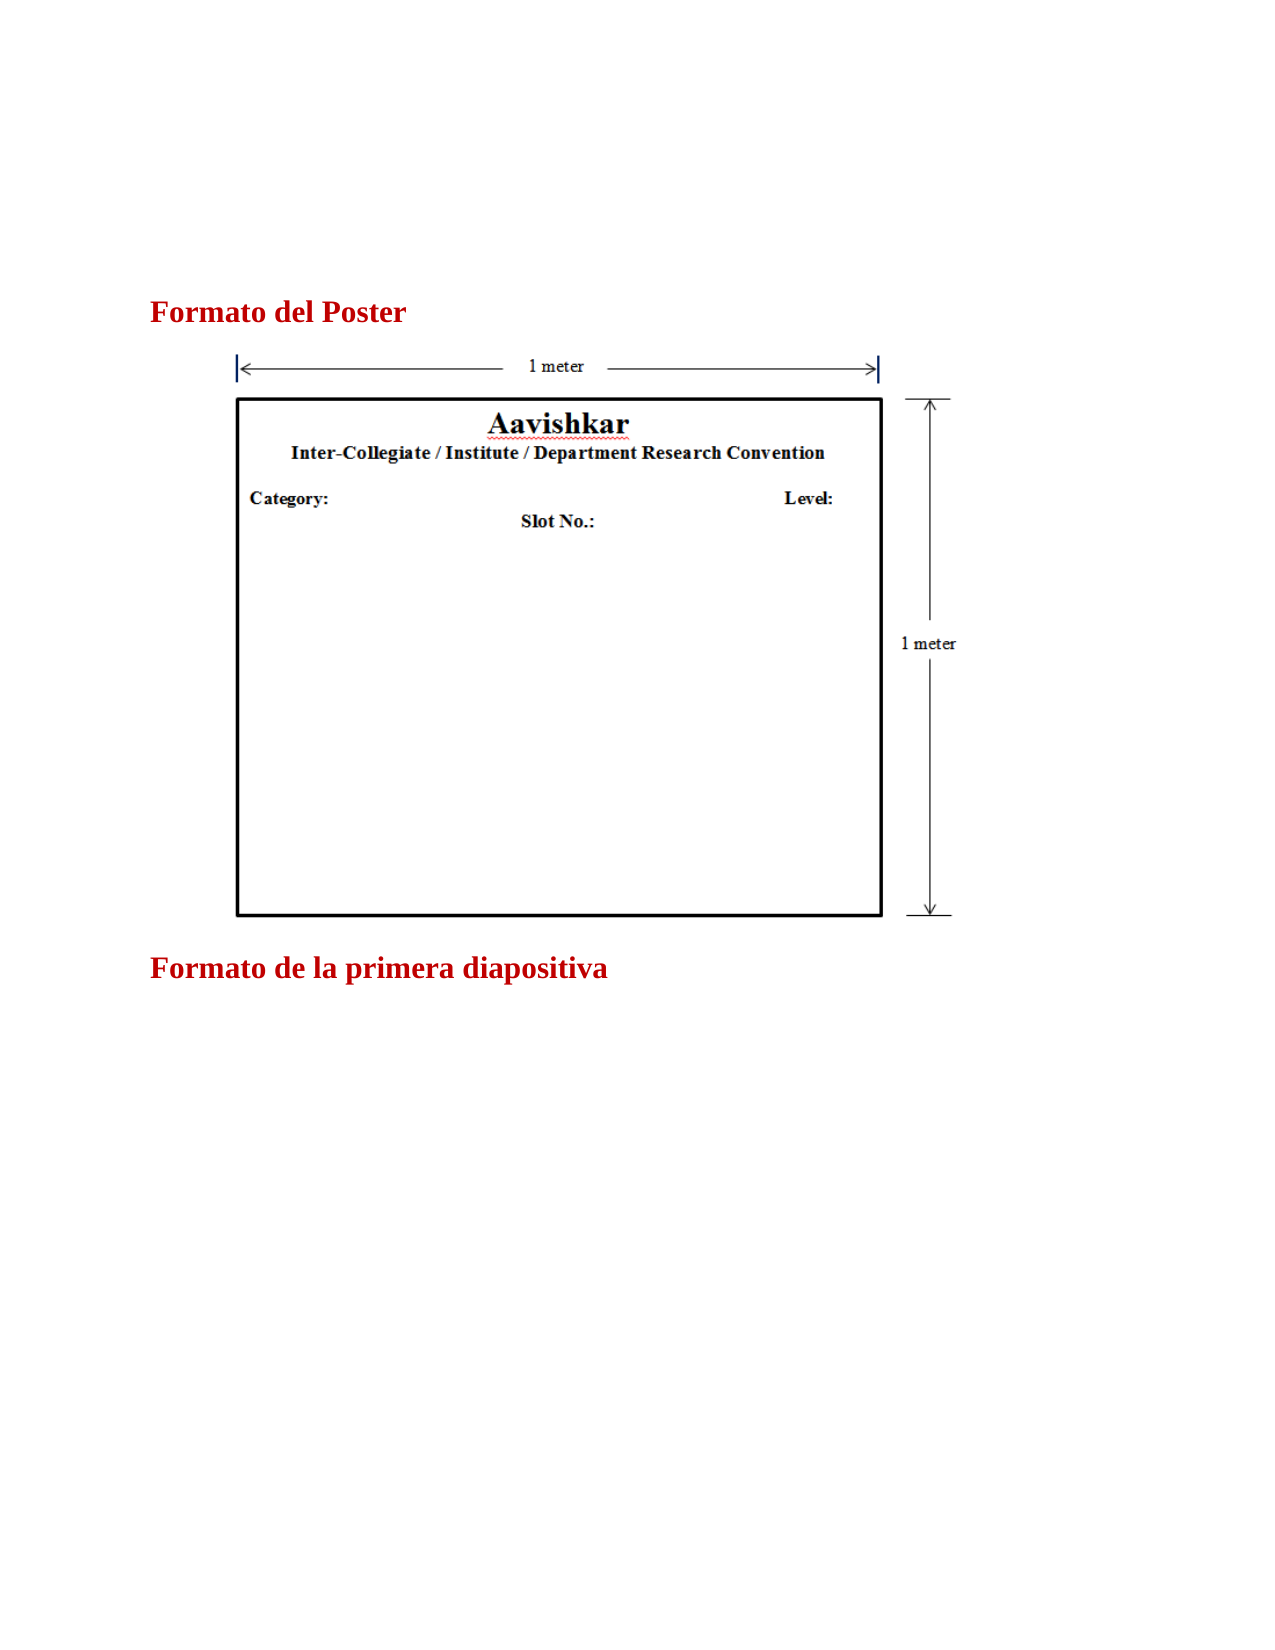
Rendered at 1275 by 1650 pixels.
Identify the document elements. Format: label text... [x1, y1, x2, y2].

text Formato del Poster [150, 294, 1125, 330]
text Formato de la primera diapositiva [150, 949, 1125, 985]
